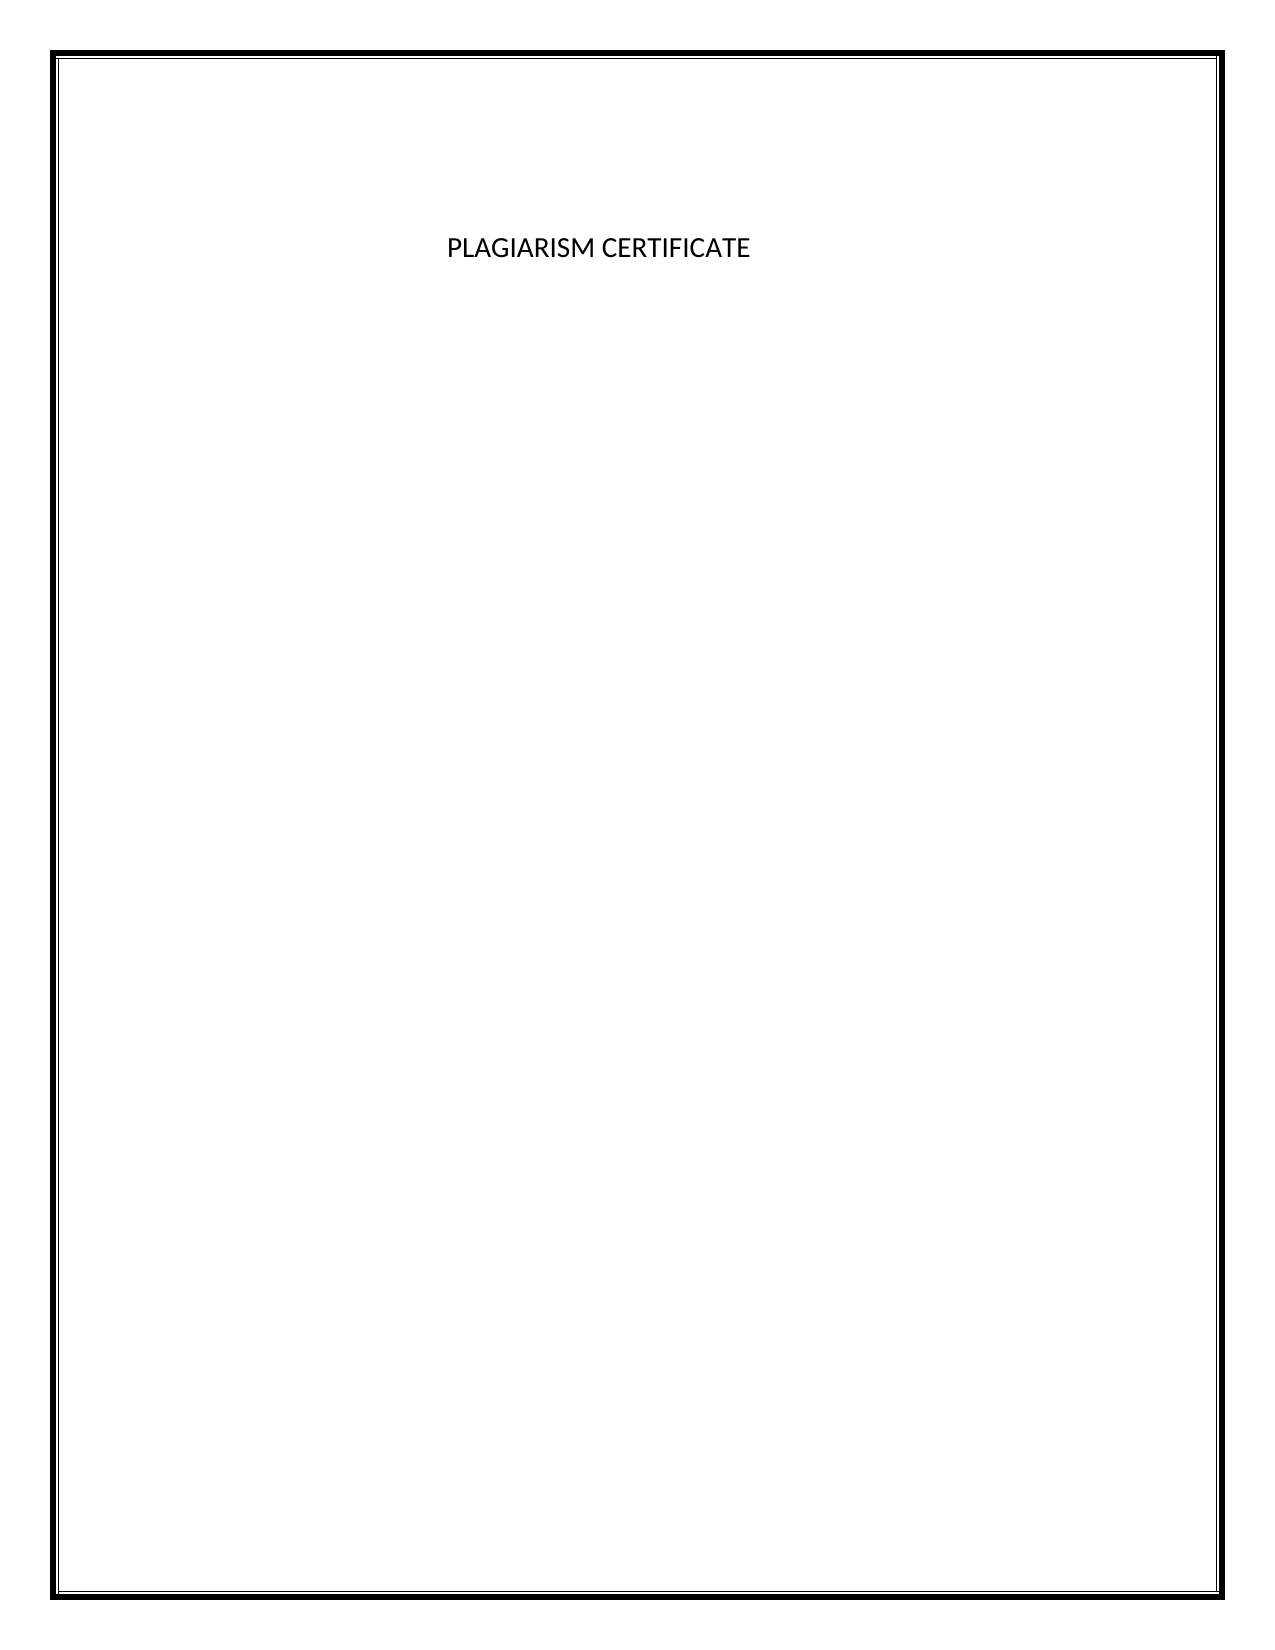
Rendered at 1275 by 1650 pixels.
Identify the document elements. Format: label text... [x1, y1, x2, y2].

text PLAGIARISM CERTIFICATE [177, 229, 1139, 265]
